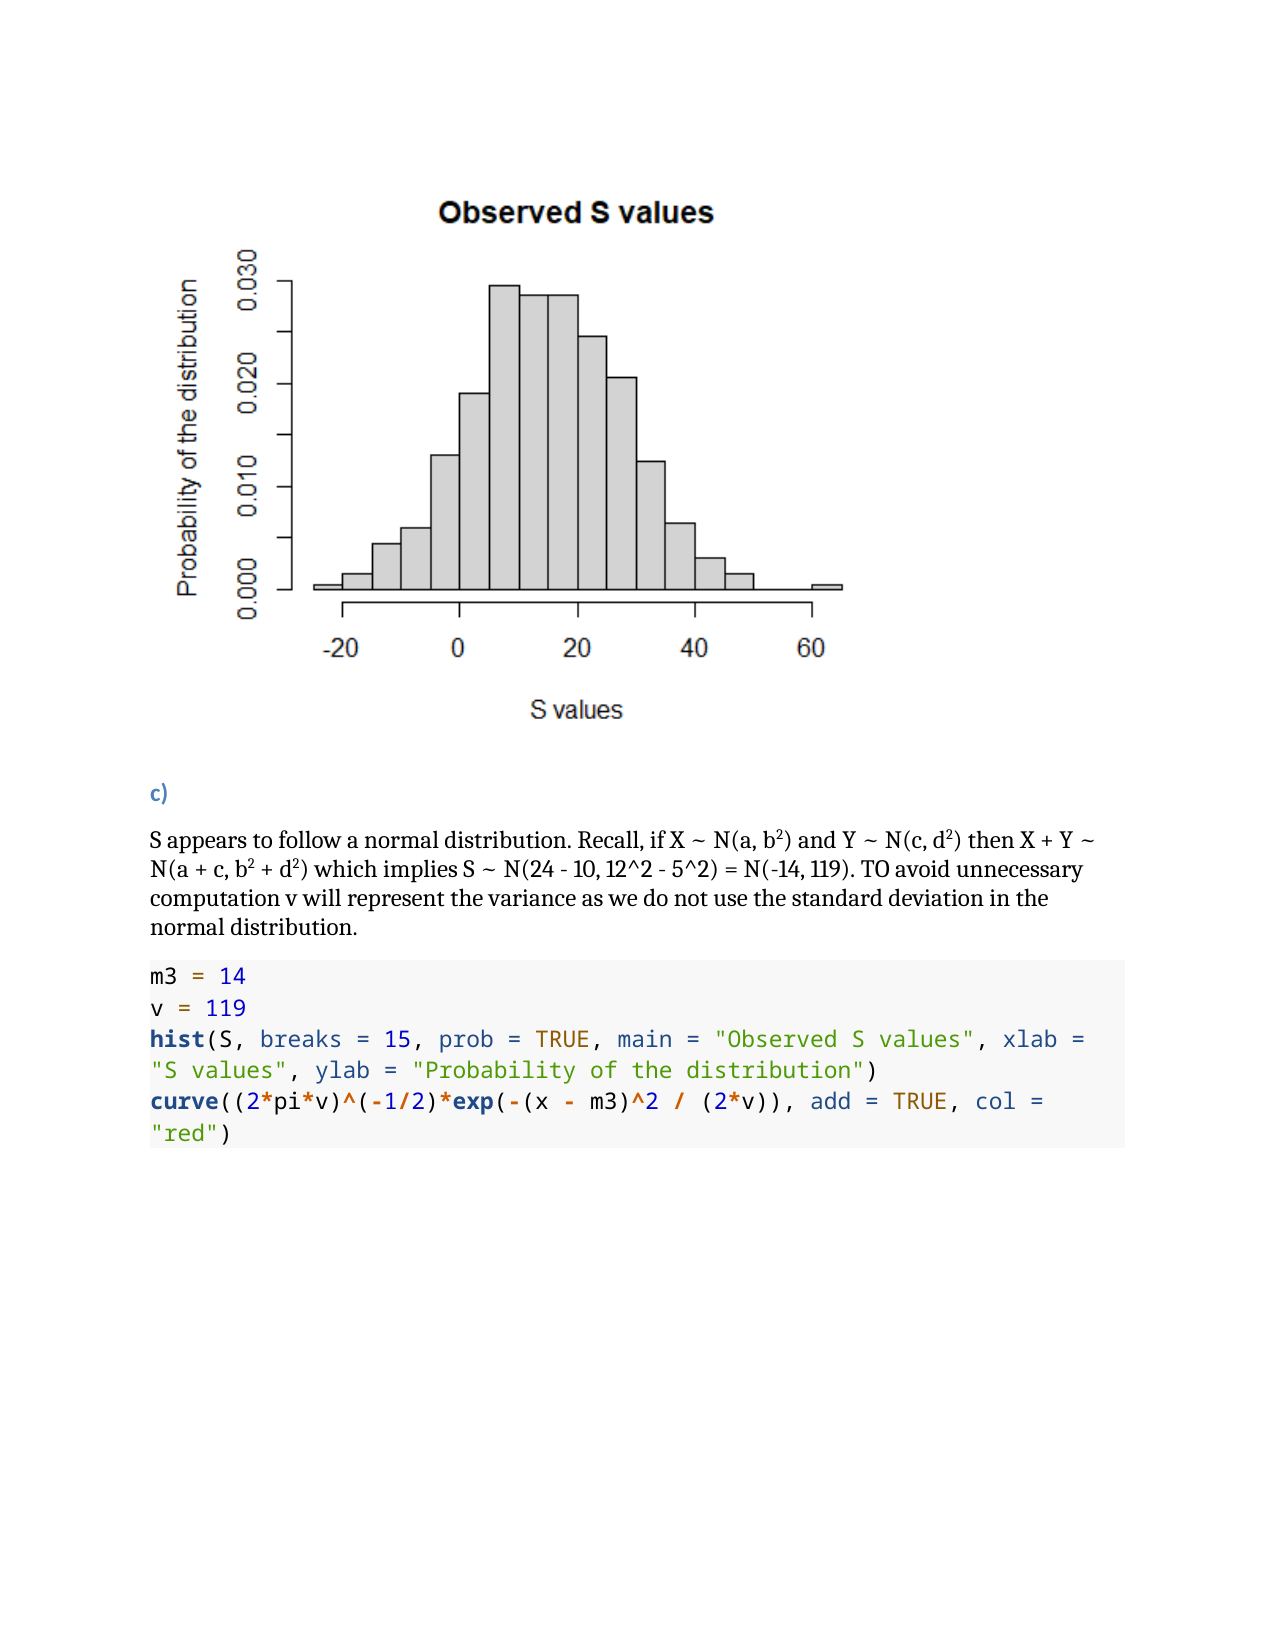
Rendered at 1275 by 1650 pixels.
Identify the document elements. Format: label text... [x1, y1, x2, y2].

text S appears to follow a normal distribution. Recall, if X ~ N(a, b2) and Y ~ N(c, d2) then X + Y ~ N(a + c, b2 + d2) which implies S ~ N(24 - 10, 12^2 - 5^2) = N(-14, 119). TO avoid unnecessary computation v will represent the variance as we do not use the standard deviation in the normal distribution. [150, 826, 1125, 941]
picture [168, 150, 927, 757]
text m3 = 14 v = 119 hist(S, breaks = 15, prob = TRUE, main = "Observed S values", xlab = "S values", ylab = "Probability of the distribution") curve((2*pi*v)^(-1/2)*exp(-(x - m3)^2 / (2*v)), add = TRUE, col = "red") [232, 960, 1125, 1148]
subtitle c) [150, 777, 1125, 808]
